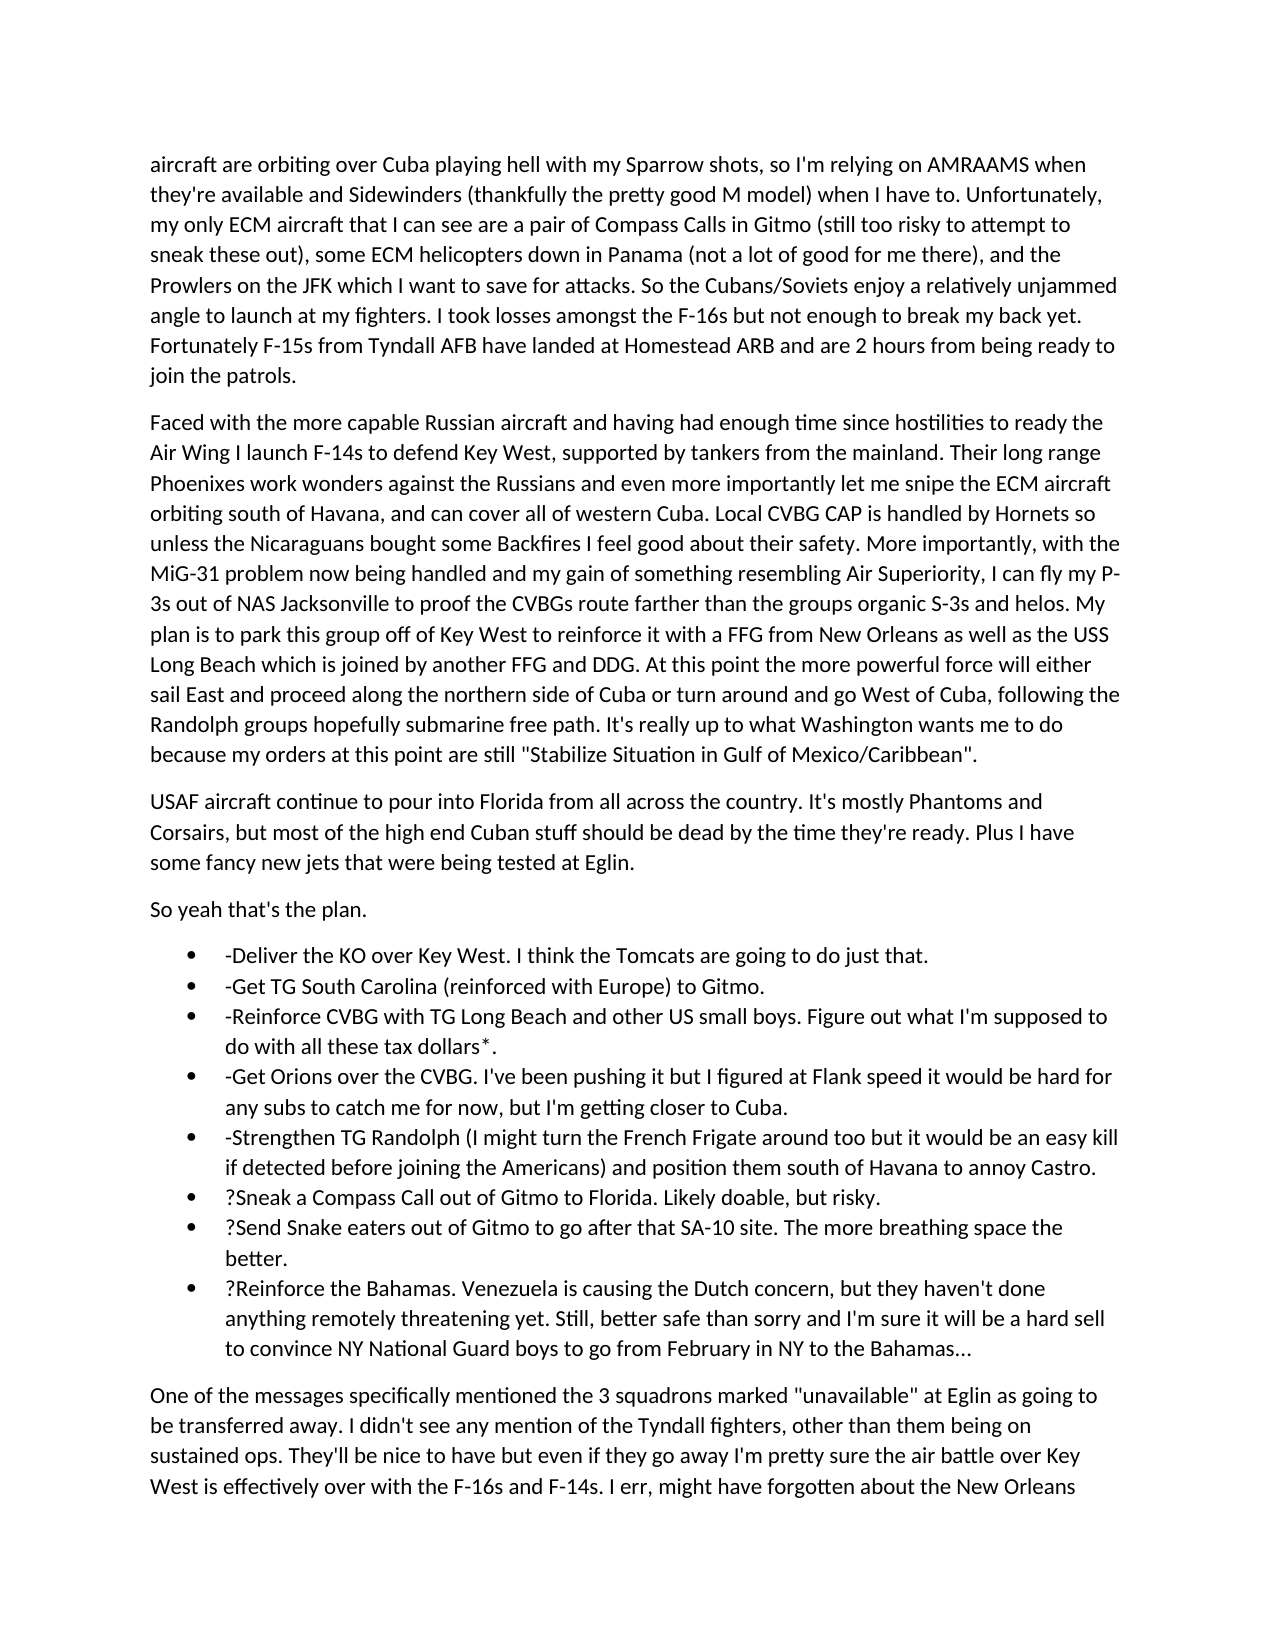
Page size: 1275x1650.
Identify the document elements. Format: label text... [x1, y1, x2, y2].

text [150, 150, 1125, 389]
text USAF aircraft continue to pour into Florida from all across the country. It's mostly Phantoms and Corsairs, but most of the high end Cuban stuff should be dead by the time they're ready. Plus I have some fancy new jets that were being tested at Eglin. [150, 787, 1125, 876]
list ?Sneak a Compass Call out of Gitmo to Florida. Likely doable, but risky. [187, 1183, 1125, 1211]
list ?Reinforce the Bahamas. Venezuela is causing the Dutch concern, but they haven't done anything remotely threatening yet. Still, better safe than sorry and I'm sure it will be a hard sell to convince NY National Guard boys to go from February in NY to the Bahamas... [187, 1274, 1125, 1362]
list -Reinforce CVBG with TG Long Beach and other US small boys. Figure out what I'm supposed to do with all these tax dollars*. [187, 1002, 1125, 1060]
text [150, 1381, 1125, 1500]
list ?Send Snake eaters out of Gitmo to go after that SA-10 site. The more breathing space the better. [187, 1213, 1125, 1272]
list -Get Orions over the CVBG. I've been pushing it but I figured at Flank speed it would be hard for any subs to catch me for now, but I'm getting closer to Cuba. [187, 1062, 1125, 1121]
list -Deliver the KO over Key West. I think the Tomcats are going to do just that. [187, 942, 1125, 970]
list -Strengthen TG Randolph (I might turn the French Frigate around too but it would be an easy kill if detected before joining the Americans) and position them south of Havana to annoy Castro. [187, 1123, 1125, 1181]
text Faced with the more capable Russian aircraft and having had enough time since hostilities to ready the Air Wing I launch F-14s to defend Key West, supported by tankers from the mainland. Their long range Phoenixes work wonders against the Russians and even more importantly let me snipe the ECM aircraft orbiting south of Havana, and can cover all of western Cuba. Local CVBG CAP is handled by Hornets so unless the Nicaraguans bought some Backfires I feel good about their safety. More importantly, with the MiG-31 problem now being handled and my gain of something resembling Air Superiority, I can fly my P-3s out of NAS Jacksonville to proof the CVBGs route farther than the groups organic S-3s and helos. My plan is to park this group off of Key West to reinforce it with a FFG from New Orleans as well as the USS Long Beach which is joined by another FFG and DDG. At this point the more powerful force will either sail East and proceed along the northern side of Cuba or turn around and go West of Cuba, following the Randolph groups hopefully submarine free path. It's really up to what Washington wants me to do because my orders at this point are still "Stabilize Situation in Gulf of Mexico/Caribbean". [150, 408, 1125, 769]
text So yeah that's the plan. [150, 895, 1125, 923]
list -Get TG South Carolina (reinforced with Europe) to Gitmo. [187, 972, 1125, 1000]
